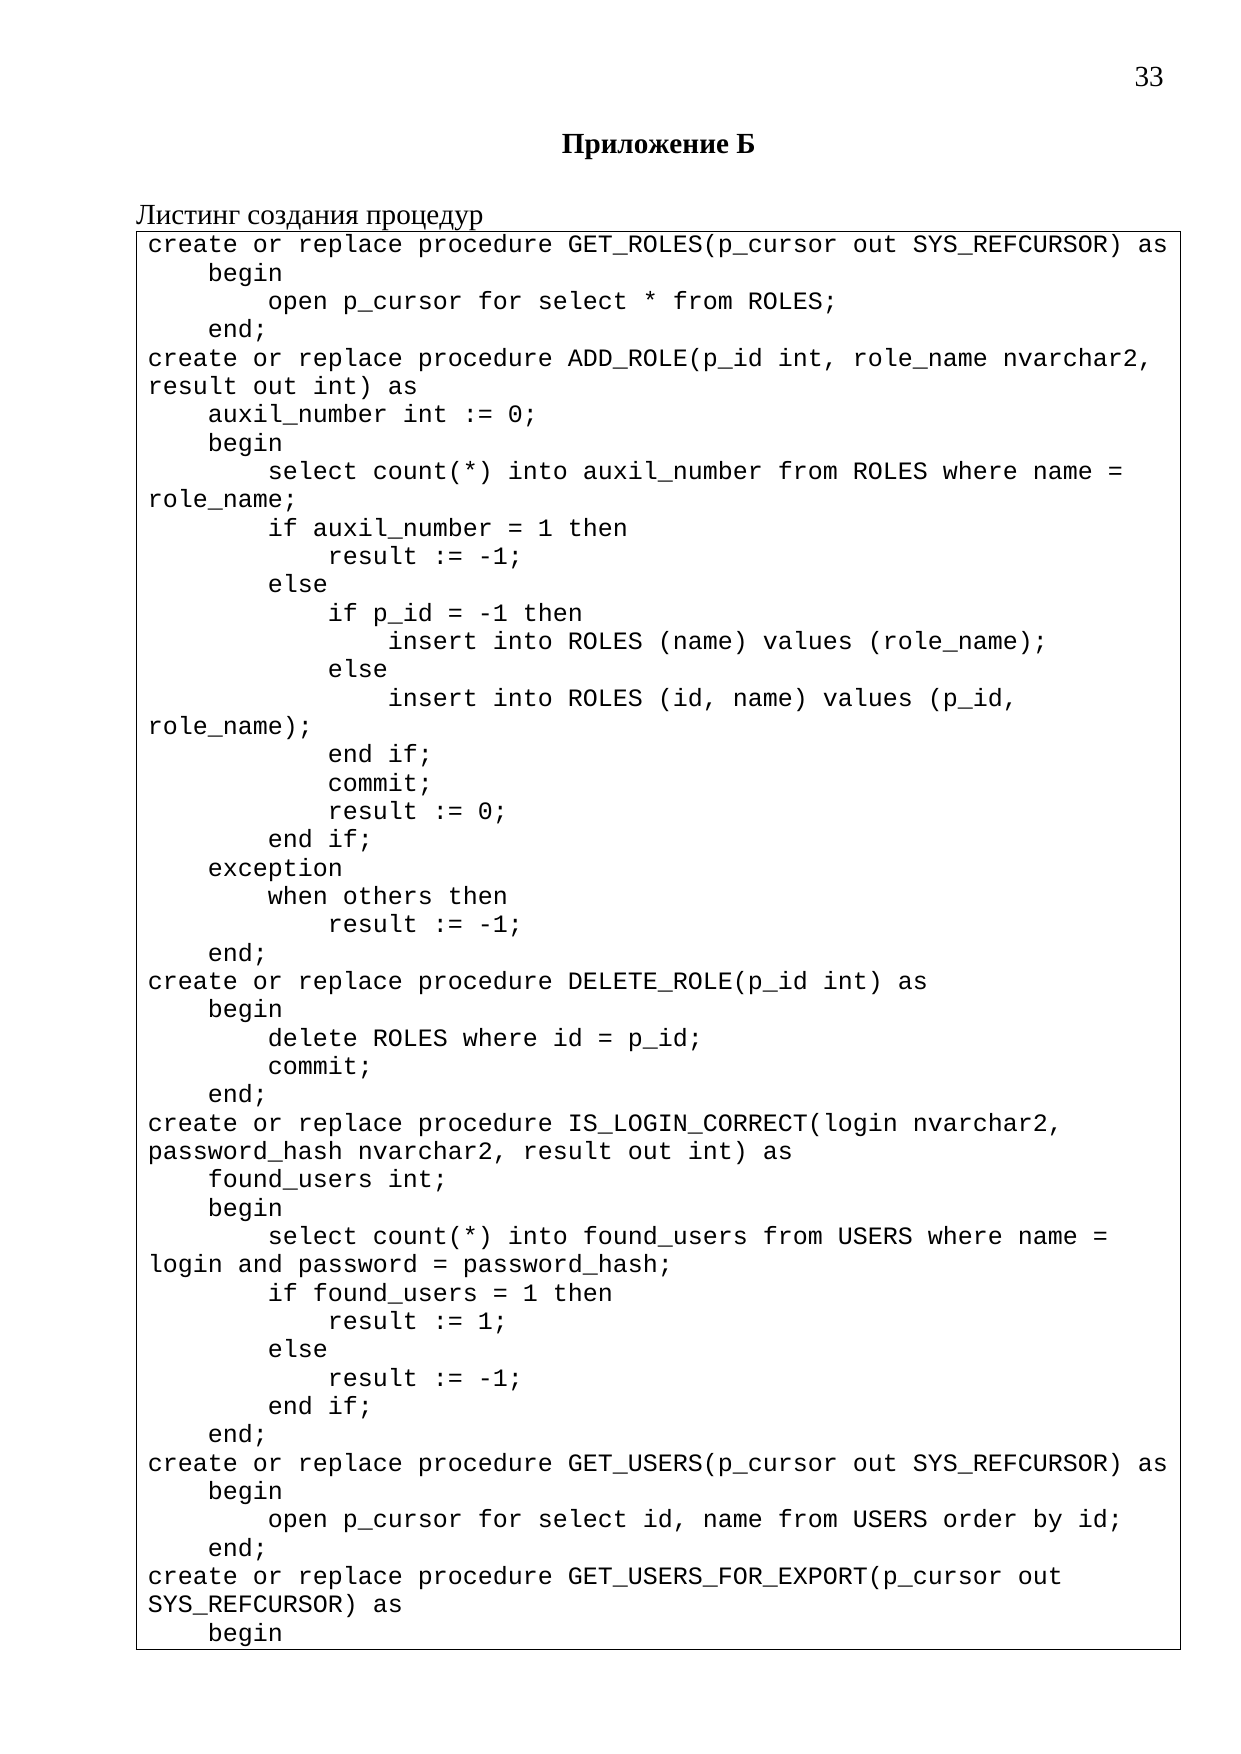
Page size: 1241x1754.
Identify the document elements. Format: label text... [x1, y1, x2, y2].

list Листинг создания процедур [136, 197, 1181, 231]
text Приложение Б [136, 126, 1181, 160]
